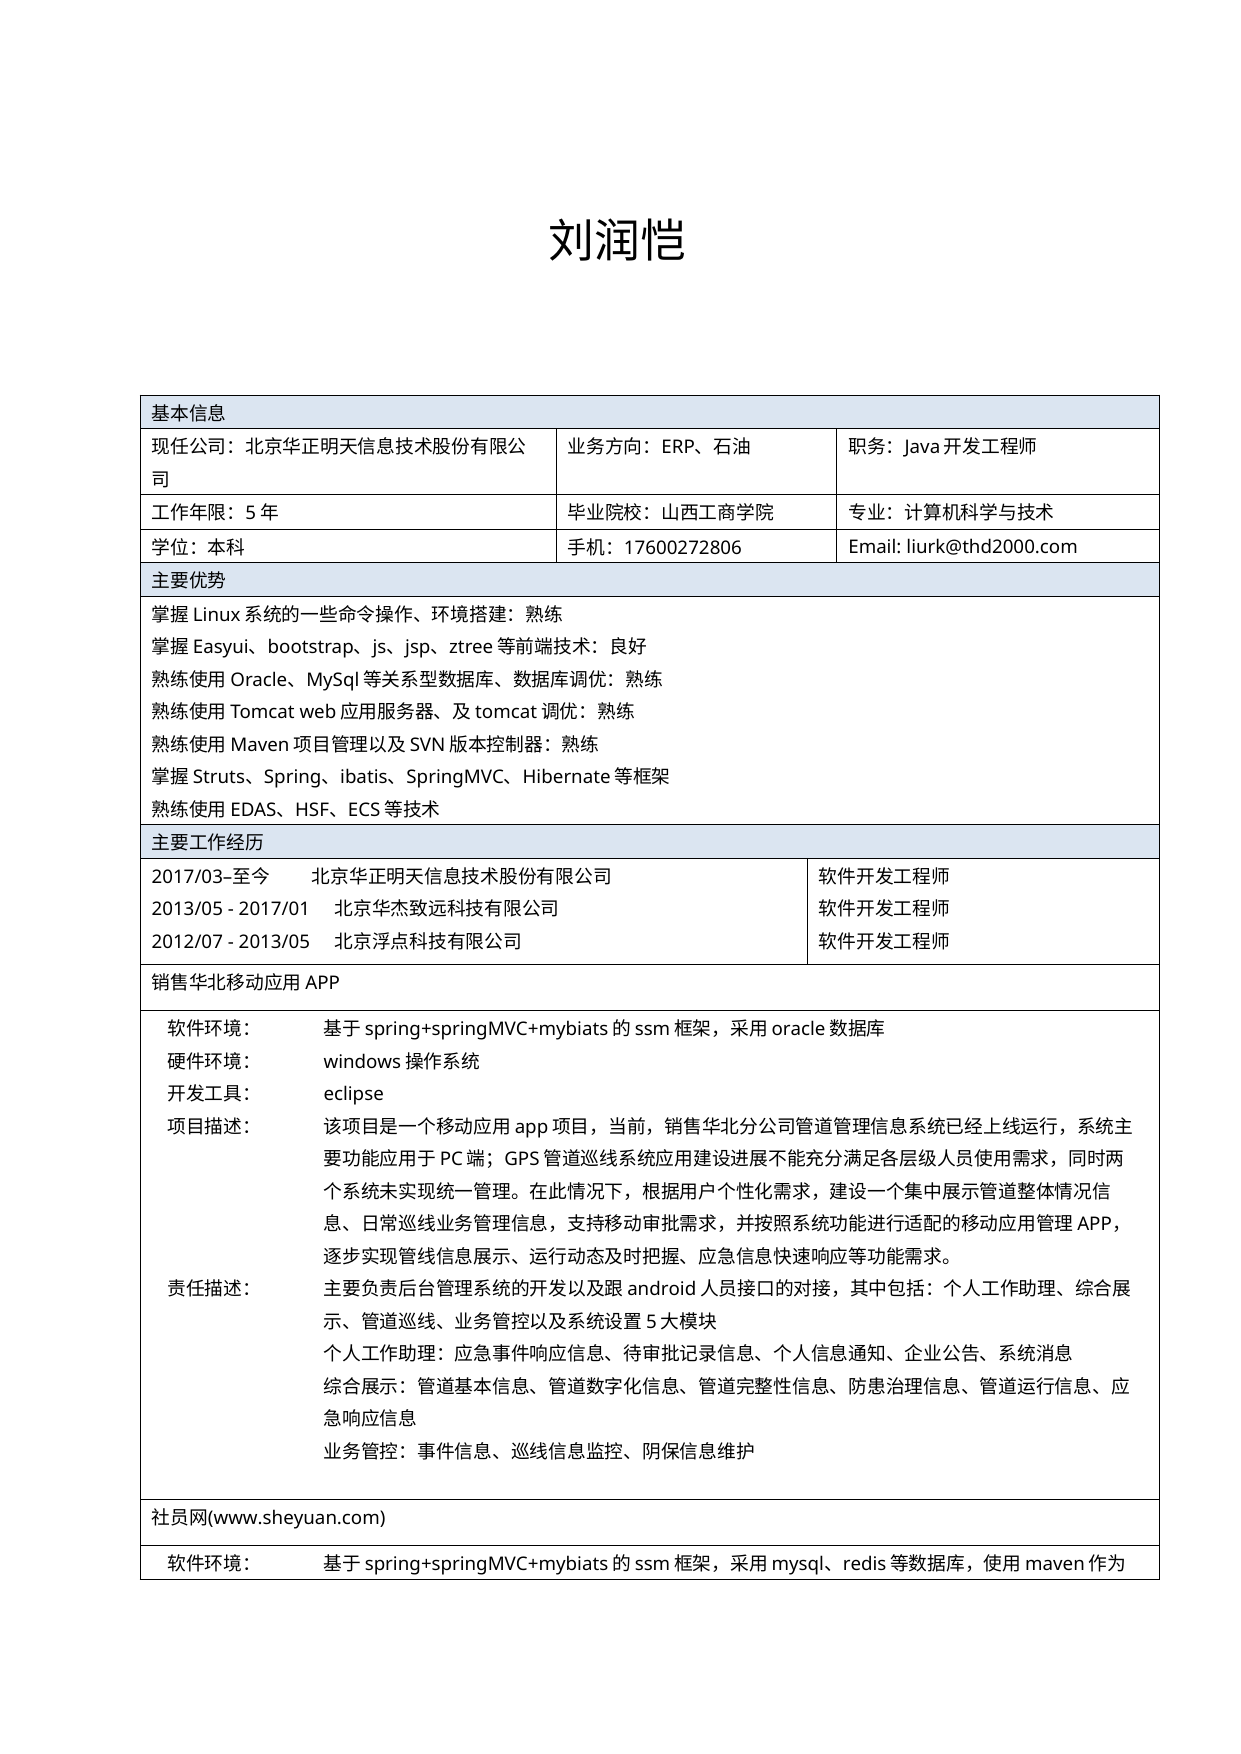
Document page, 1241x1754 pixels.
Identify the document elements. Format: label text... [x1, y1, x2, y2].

table_cell 销售华北移动应用APP [141, 965, 1159, 1010]
table_cell Email: liurk@thd2000.com [837, 530, 1159, 562]
table_cell 职务：Java开发工程师 [837, 429, 1159, 494]
table_cell 掌握Linux系统的一些命令操作、环境搭建：熟练 掌握Easyui、bootstrap、js、jsp、ztree等前端技术：良好 熟练使用Oracle、MySql等关系型数据库、数据库调优：熟练 熟练使用Tomcat web应用服务器、及tomcat调优：熟练 熟练使用Maven项目管理以及SVN版本控制器：熟练 掌握Struts、Spring、ibatis、SpringMVC、Hibernate等框架 熟练使用EDAS、HSF、ECS等技术 [141, 597, 1159, 824]
table_cell 现任公司：北京华正明天信息技术股份有限公司 [141, 429, 556, 494]
table_cell [141, 1011, 1159, 1499]
table_cell 专业：计算机科学与技术 [837, 495, 1159, 529]
table_cell 社员网(www.sheyuan.com) [141, 1500, 1159, 1545]
table_cell 工作年限：5年 [141, 495, 556, 529]
table_cell 软件开发工程师 软件开发工程师 软件开发工程师 [808, 859, 1159, 964]
table_cell 2017/03–至今 北京华正明天信息技术股份有限公司 2013/05 - 2017/01 北京华杰致远科技有限公司 2012/07 - 2013/05 北京浮点科技有限公司 [141, 859, 807, 964]
table_cell 业务方向：ERP、石油 [557, 429, 836, 494]
table_cell 主要工作经历 [141, 825, 1159, 858]
table_cell 毕业院校：山西工商学院 [557, 495, 836, 529]
table_cell 学位：本科 [141, 530, 556, 562]
table_cell 手机：17600272806 [557, 530, 836, 562]
table_cell [141, 1546, 1159, 1579]
table_cell 主要优势 [141, 563, 1159, 596]
subtitle 刘润恺 [187, 189, 1046, 287]
table_header 基本信息 [141, 396, 1159, 428]
